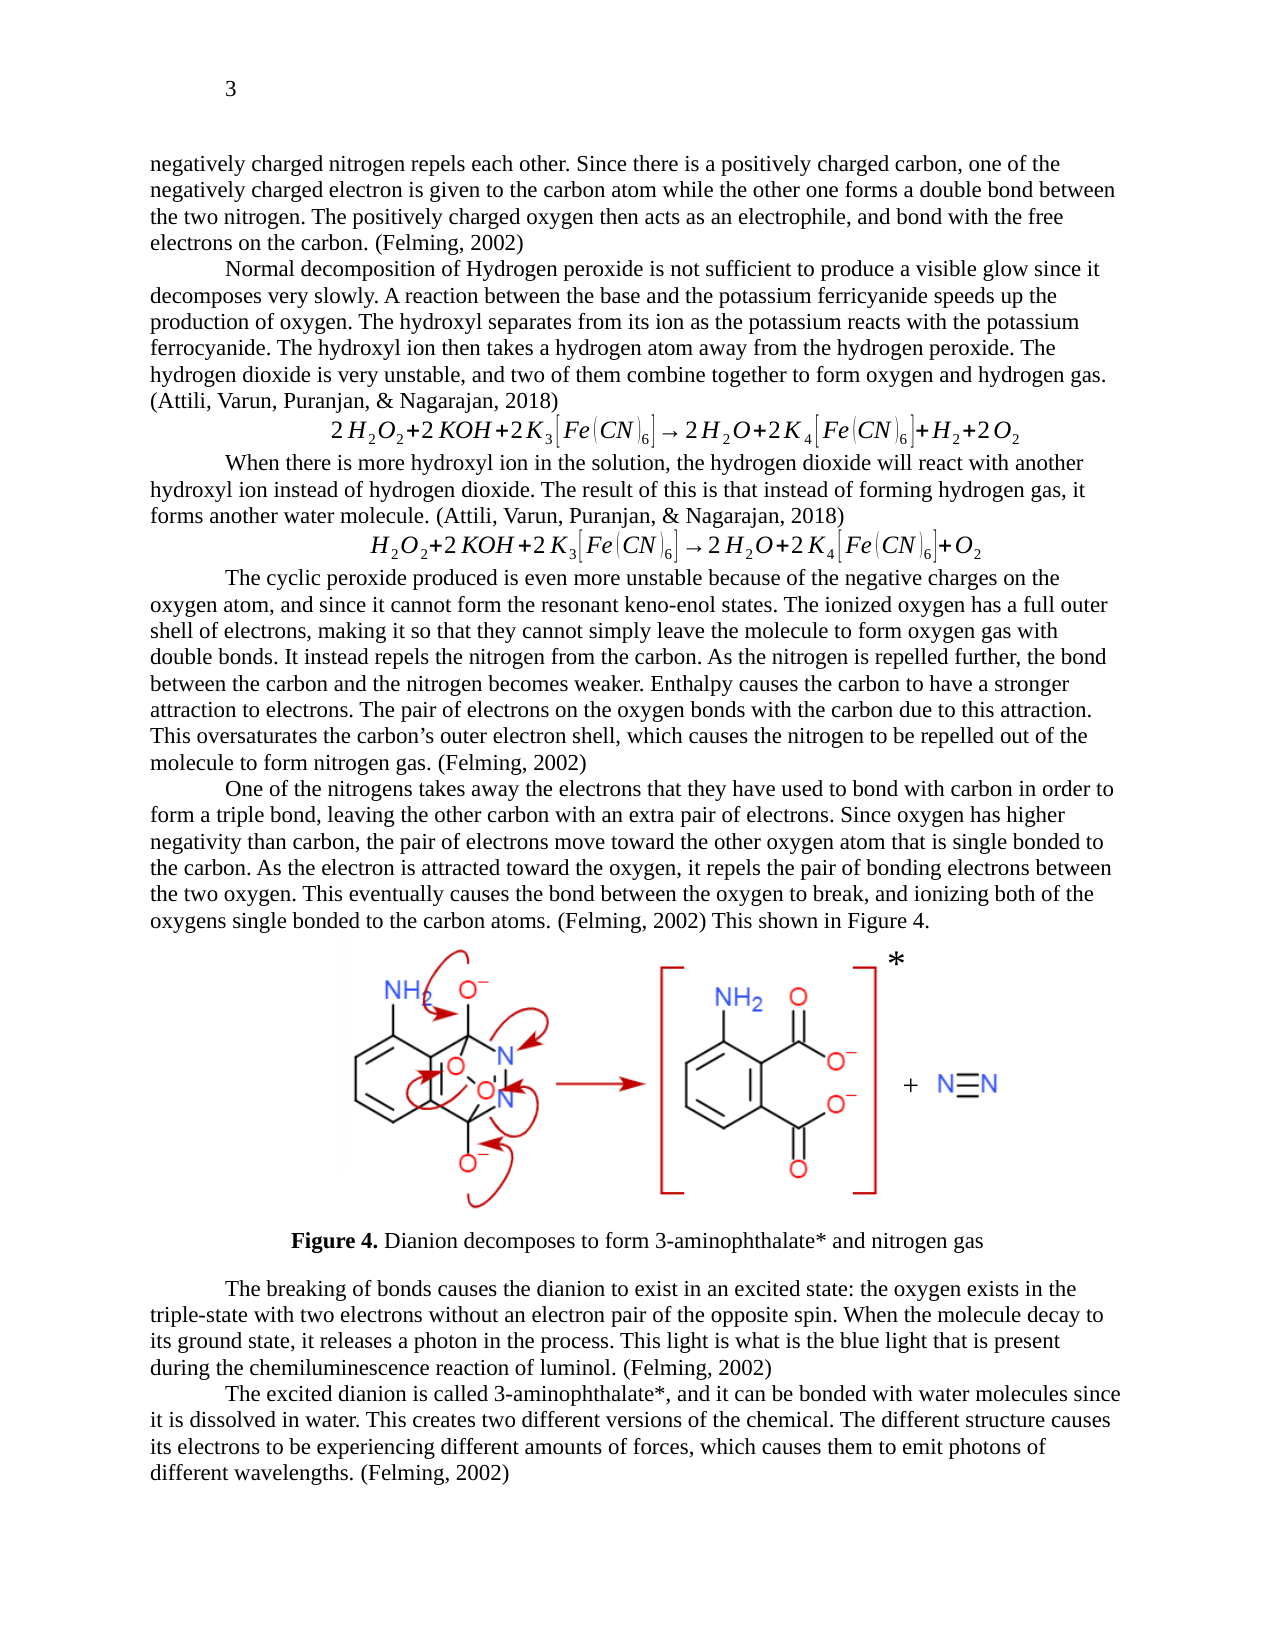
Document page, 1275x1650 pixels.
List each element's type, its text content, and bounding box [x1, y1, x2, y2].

text The breaking of bonds causes the dianion to exist in an excited state: the oxygen exists in the triple-state with two electrons without an electron pair of the opposite spin. When the molecule decay to its ground state, it releases a photon in the process. This light is what is the blue light that is present during the chemiluminescence reaction of luminol. [150, 1275, 1125, 1380]
text One of the nitrogens takes away the electrons that they have used to bond with carbon in order to form a triple bond, leaving the other carbon with an extra pair of electrons. Since oxygen has higher negativity than carbon, the pair of electrons move toward the other oxygen atom that is single bonded to the carbon. As the electron is attracted toward the oxygen, it repels the pair of bonding electrons between the two oxygen. This eventually causes the bond between the oxygen to break, and ionizing both of the oxygens single bonded to the carbon atoms. This shown in Figure 4. [150, 775, 1125, 933]
text Figure 4. Dianion decomposes to form 3-aminophthalate* and nitrogen gas [150, 1228, 1125, 1254]
picture [341, 933, 1009, 1228]
text When there is more hydroxyl ion in the solution, the hydrogen dioxide will react with another hydroxyl ion instead of hydrogen dioxide. The result of this is that instead of forming hydrogen gas, it forms another water molecule. [150, 449, 1125, 528]
text The cyclic peroxide produced is even more unstable because of the negative charges on the oxygen atom, and since it cannot form the resonant keno-enol states. The ionized oxygen has a full outer shell of electrons, making it so that they cannot simply leave the molecule to form oxygen gas with double bonds. It instead repels the nitrogen from the carbon. As the nitrogen is repelled further, the bond between the carbon and the nitrogen becomes weaker. Enthalpy causes the carbon to have a stronger attraction to electrons. The pair of electrons on the oxygen bonds with the carbon due to this attraction. This oversaturates the carbon’s outer electron shell, which causes the nitrogen to be repelled out of the molecule to form nitrogen gas. [150, 564, 1125, 775]
text Normal decomposition of Hydrogen peroxide is not sufficient to produce a visible glow since it decomposes very slowly. A reaction between the base and the potassium ferricyanide speeds up the production of oxygen. The hydroxyl separates from its ion as the potassium reacts with the potassium ferrocyanide. The hydroxyl ion then takes a hydrogen atom away from the hydrogen peroxide. The hydrogen dioxide is very unstable, and two of them combine together to form oxygen and hydrogen gas. [150, 255, 1125, 413]
